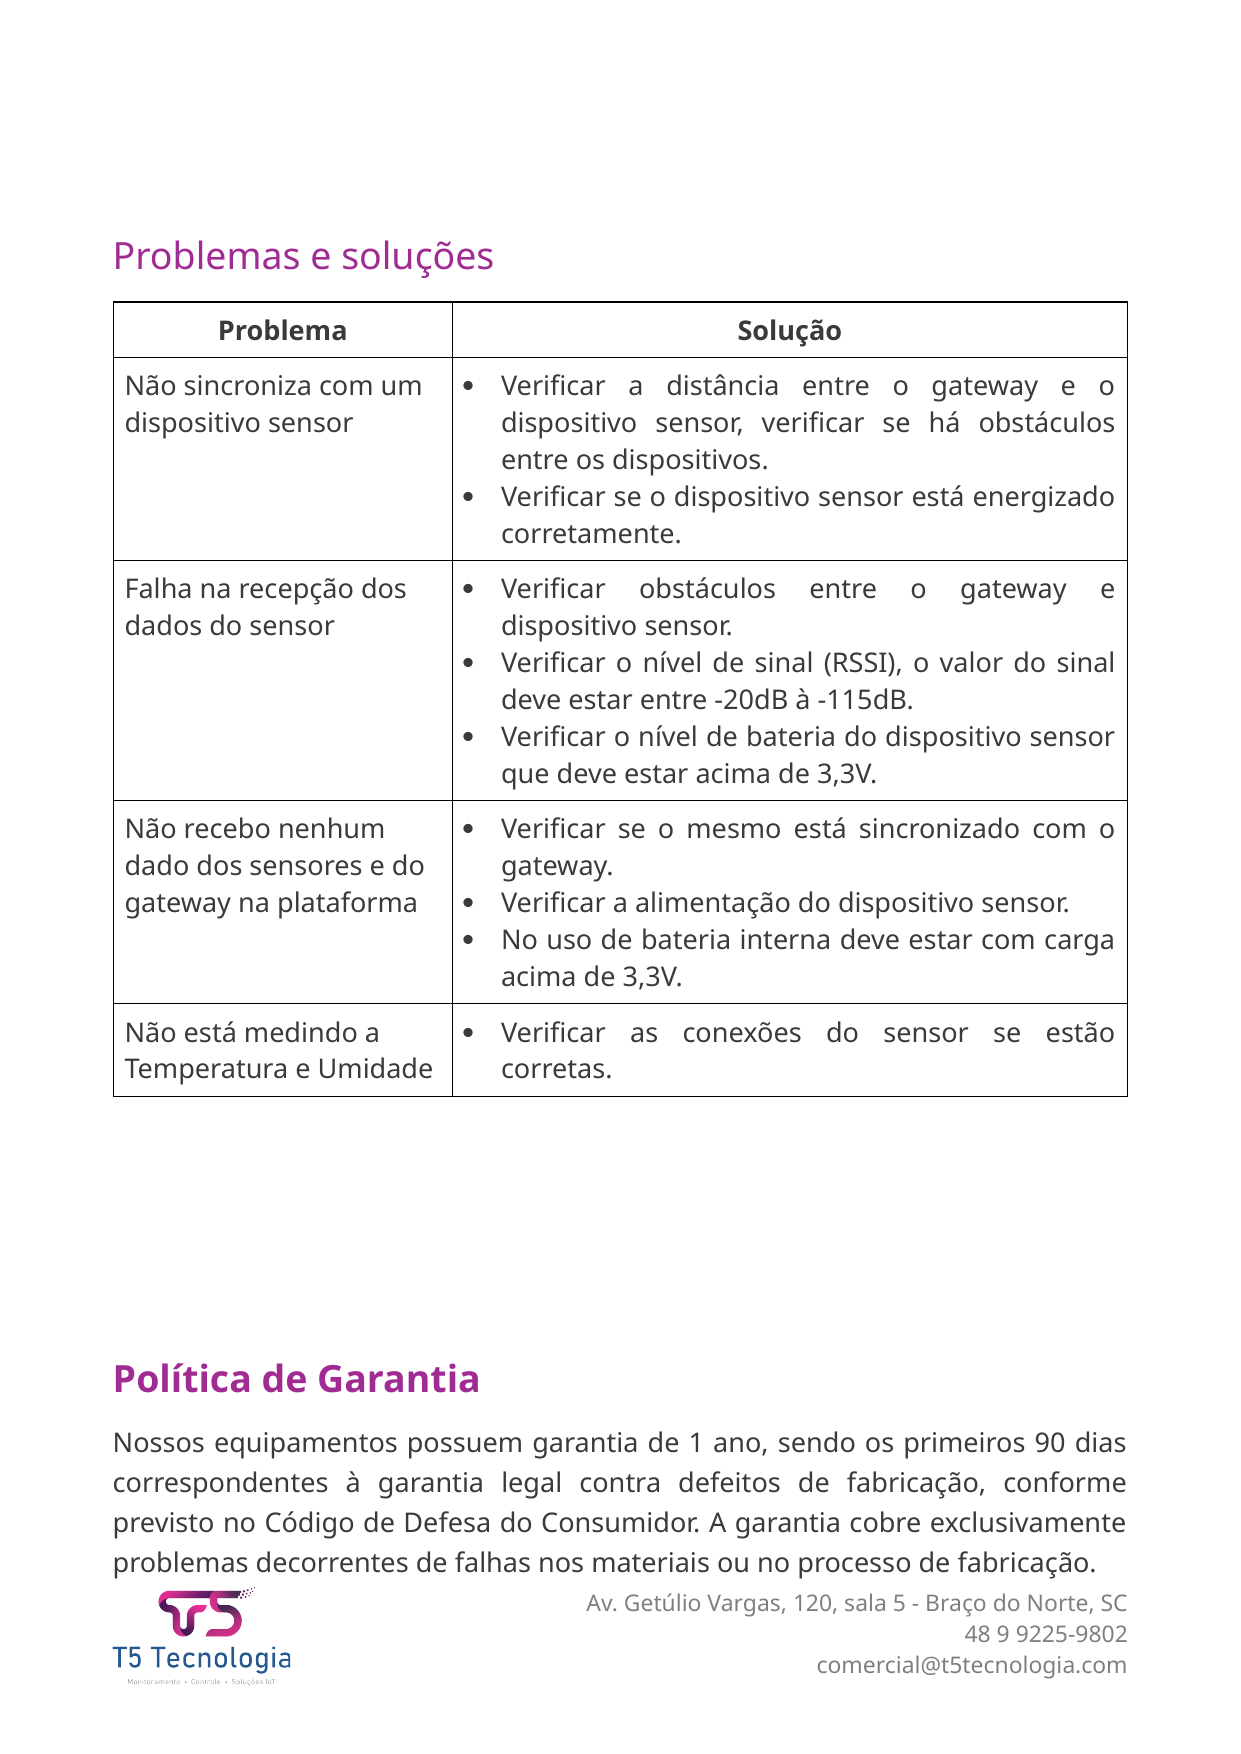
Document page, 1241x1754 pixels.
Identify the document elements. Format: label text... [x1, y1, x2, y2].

text Problemas e soluções [112, 229, 1128, 281]
table_cell Verificar se o mesmo está sincronizado com o gateway. Verificar a alimentação do dispositivo sensor. No uso de bateria interna deve estar com carga acima de 3,3V. [453, 801, 1127, 1003]
table_cell Não recebo nenhum dado dos sensores e do gateway na plataforma [114, 801, 452, 1003]
table_cell Falha na recepção dos dados do sensor [114, 561, 452, 800]
text Nossos equipamentos possuem garantia de 1 ano, sendo os primeiros 90 dias correspondentes à garantia legal contra defeitos de fabricação, conforme previsto no Código de Defesa do Consumidor. A garantia cobre exclusivamente problemas decorrentes de falhas nos materiais ou no processo de fabricação. [112, 1424, 1128, 1580]
table_cell Verificar as conexões do sensor se estão corretas. [453, 1004, 1127, 1096]
table_cell Não está medindo a Temperatura e Umidade [114, 1004, 452, 1096]
picture [112, 1587, 290, 1686]
table_cell Não sincroniza com um dispositivo sensor [114, 358, 452, 560]
text Política de Garantia [112, 1352, 1128, 1403]
table_header Solução [453, 303, 1127, 357]
table_cell Verificar obstáculos entre o gateway e dispositivo sensor. Verificar o nível de sinal (RSSI), o valor do sinal deve estar entre -20dB à -115dB. Verificar o nível de bateria do dispositivo sensor que deve estar acima de 3,3V. [453, 561, 1127, 800]
table_cell Verificar a distância entre o gateway e o dispositivo sensor, verificar se há obstáculos entre os dispositivos. Verificar se o dispositivo sensor está energizado corretamente. [453, 358, 1127, 560]
table_header Problema [114, 303, 452, 357]
